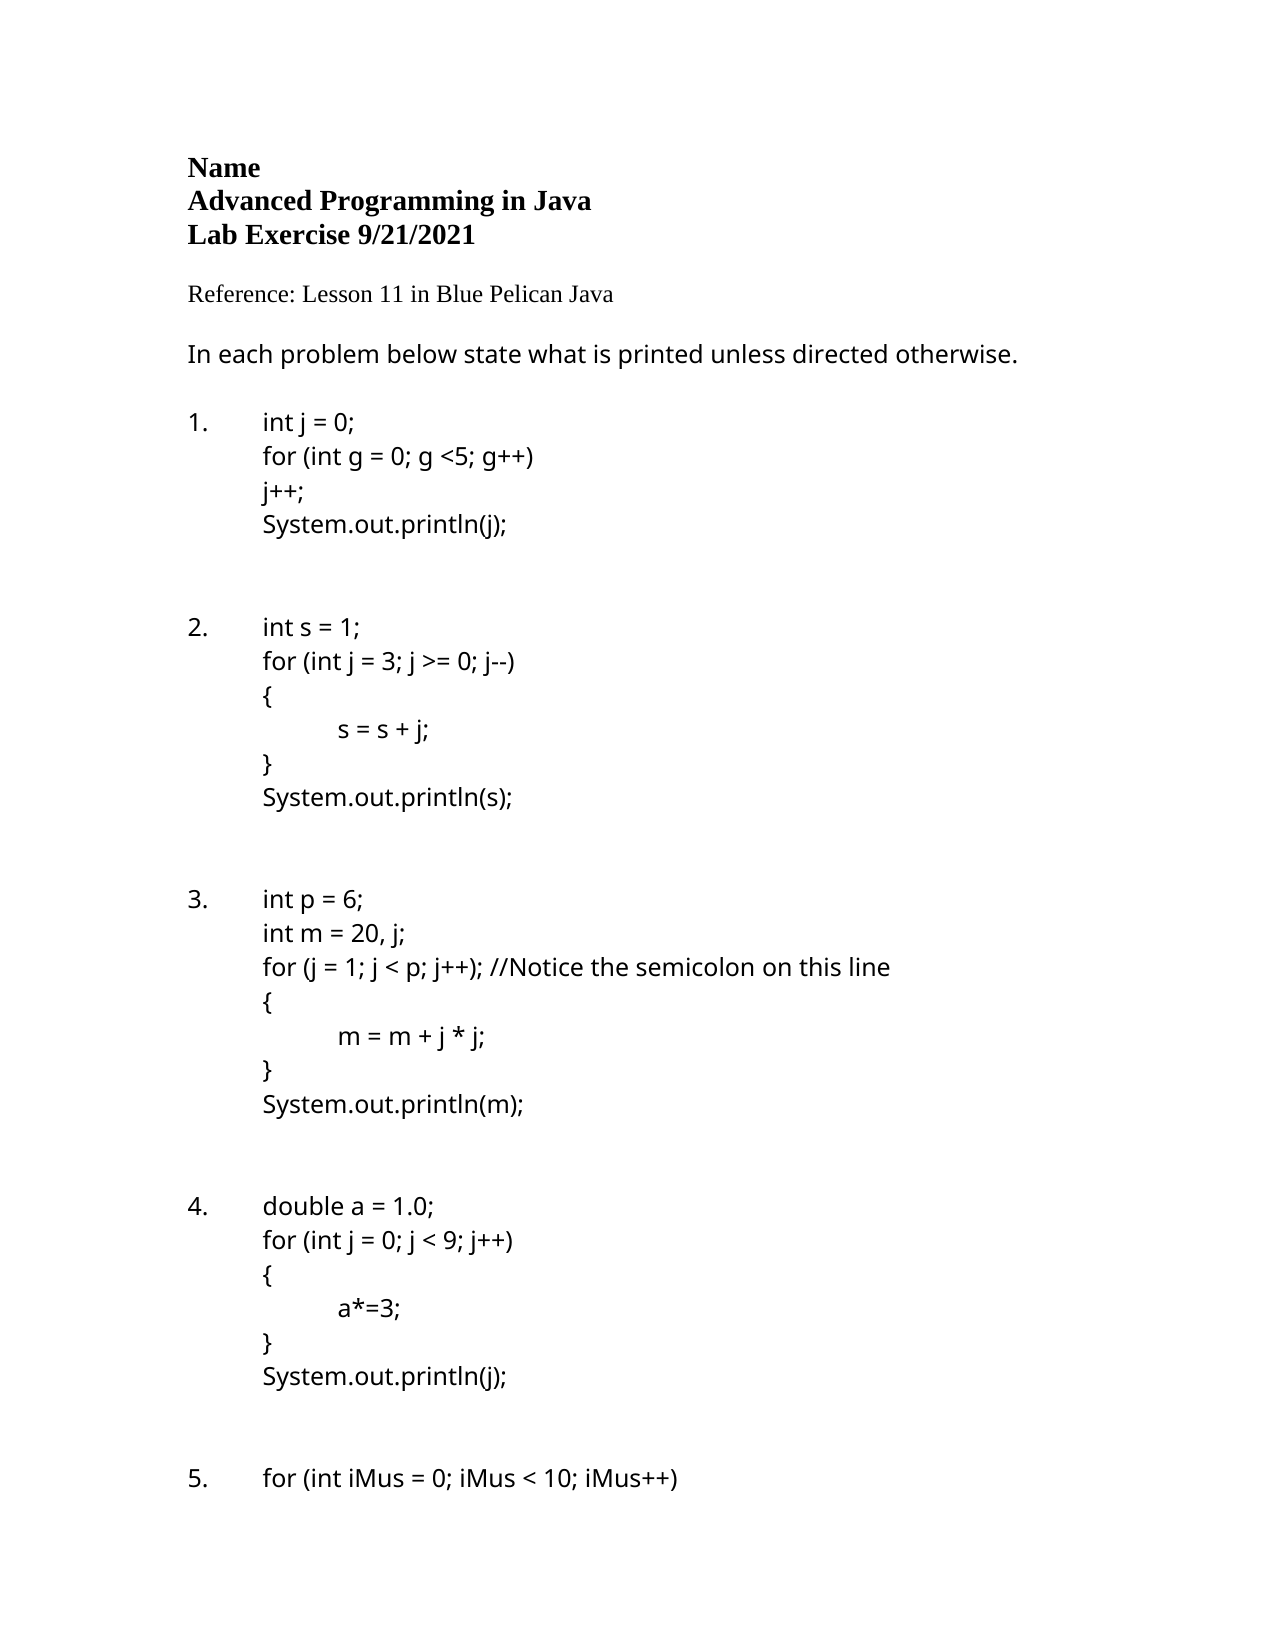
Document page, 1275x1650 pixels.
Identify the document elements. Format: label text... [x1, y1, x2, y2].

text System.out.println(m); [262, 1086, 1087, 1120]
text 1. int j = 0; [187, 405, 1087, 439]
text In each problem below state what is printed unless directed otherwise. [187, 337, 1087, 371]
text Name [187, 150, 1087, 183]
text for (int j = 3; j >= 0; j--) [262, 643, 1087, 677]
text for (j = 1; j < p; j++); //Notice the semicolon on this line [262, 950, 1087, 984]
text } [262, 1325, 1087, 1359]
text a*=3; [262, 1291, 1087, 1325]
text { [262, 984, 1087, 1018]
text s = s + j; [262, 712, 1087, 746]
text 3. int p = 6; [187, 882, 1087, 916]
text } [262, 1052, 1087, 1086]
text 4. double a = 1.0; [187, 1188, 1087, 1222]
text int m = 20, j; [262, 916, 1087, 950]
text m = m + j * j; [262, 1018, 1087, 1052]
text 5. for (int iMus = 0; iMus < 10; iMus++) [187, 1461, 1087, 1495]
text } [262, 746, 1087, 780]
text { [262, 1257, 1087, 1291]
text Lab Exercise 9/21/2021 [187, 217, 1087, 251]
text Advanced Programming in Java [187, 183, 1087, 217]
text System.out.println(j); [262, 507, 1087, 541]
text System.out.println(j); [262, 1359, 1087, 1393]
text { [262, 677, 1087, 712]
text for (int j = 0; j < 9; j++) [262, 1222, 1087, 1257]
text for (int g = 0; g <5; g++) [262, 439, 1087, 473]
text System.out.println(s); [262, 780, 1087, 814]
text Reference: Lesson 11 in Blue Pelican Java [187, 279, 1087, 308]
text j++; [262, 473, 1087, 507]
text 2. int s = 1; [187, 609, 1087, 643]
